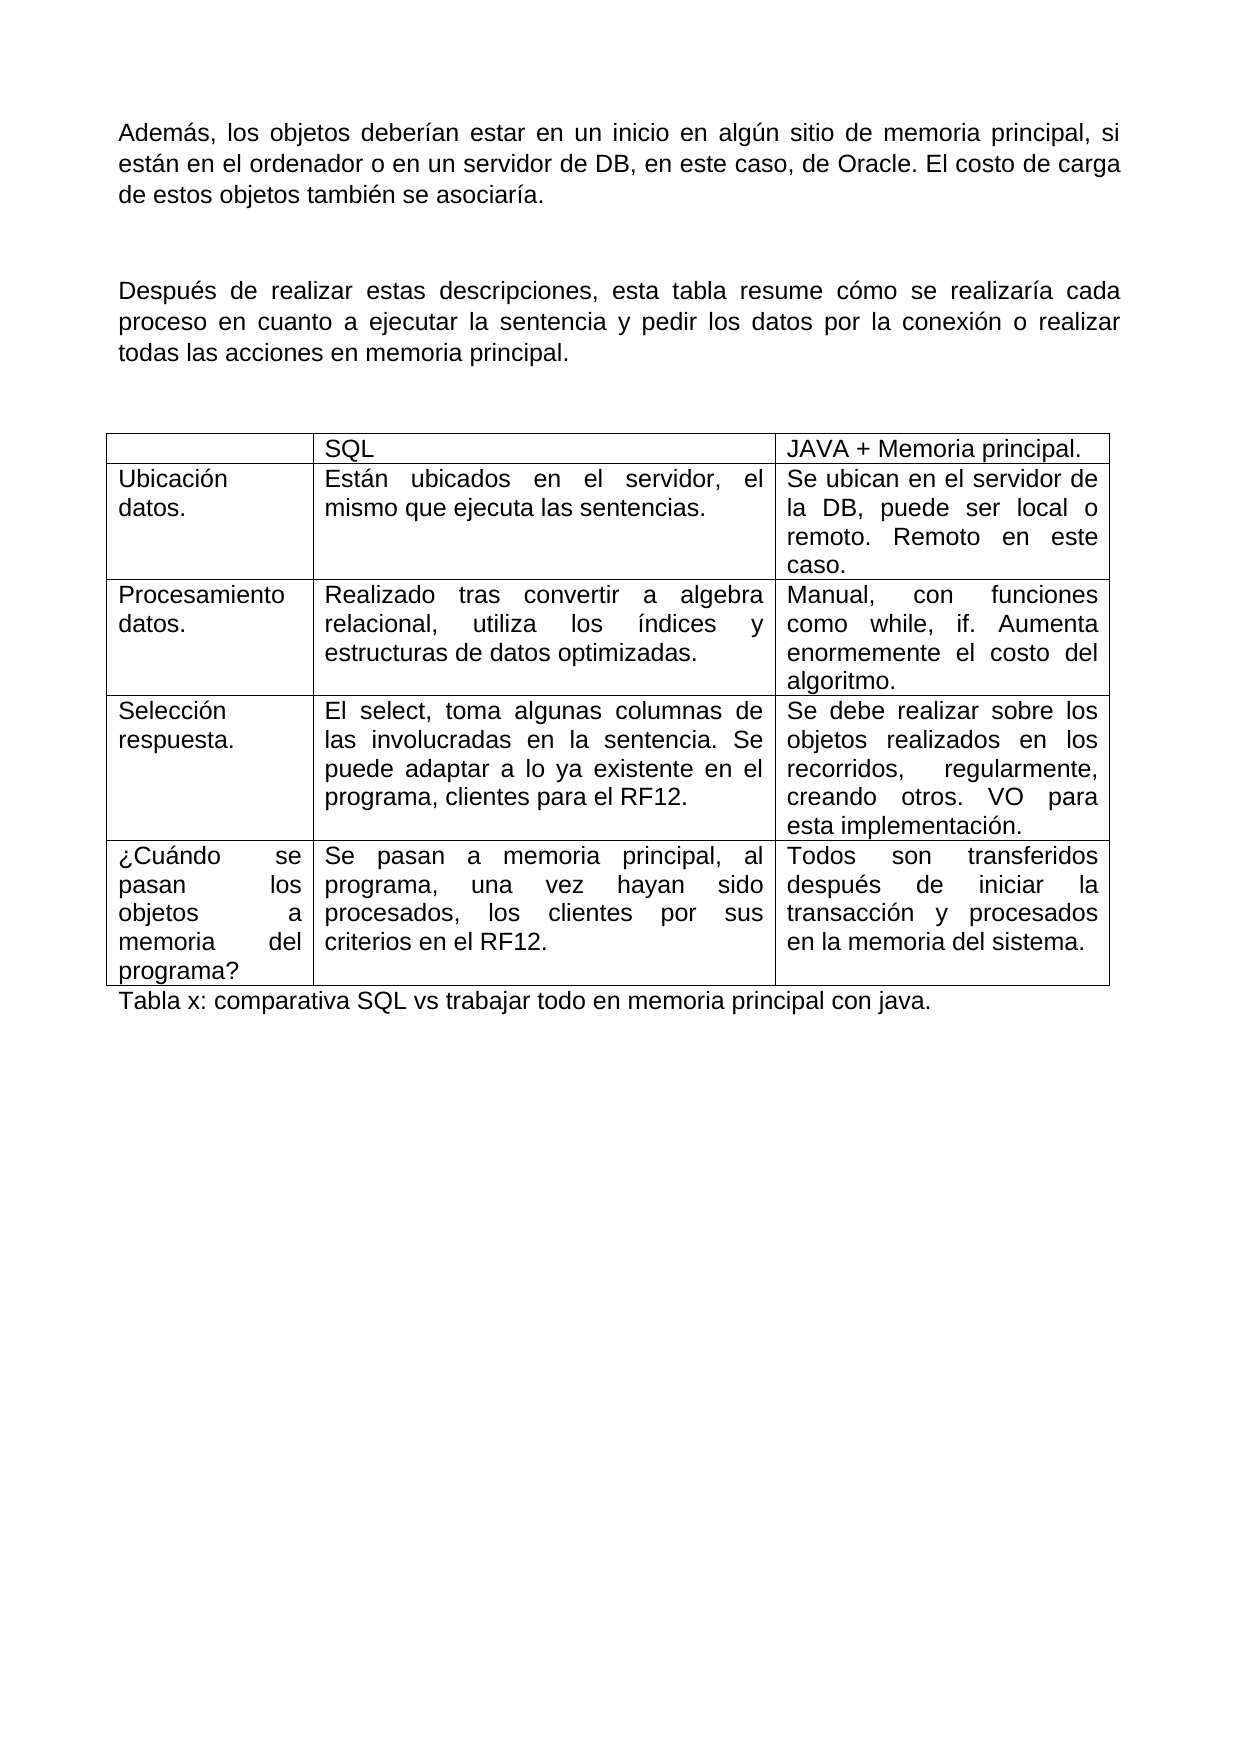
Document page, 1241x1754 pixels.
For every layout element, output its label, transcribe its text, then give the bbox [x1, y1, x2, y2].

table_cell Se ubican en el servidor de la DB, puede ser local o remoto. Remoto en este caso. [776, 464, 1109, 579]
table_header SQL [314, 434, 775, 463]
table_cell Ubicación datos. [107, 464, 313, 579]
table_cell Se debe realizar sobre los objetos realizados en los recorridos, regularmente, creando otros. VO para esta implementación. [776, 696, 1109, 840]
table_cell Todos son transferidos después de iniciar la transacción y procesados en la memoria del sistema. [776, 841, 1109, 984]
table_cell Selección respuesta. [107, 696, 313, 840]
table_header [107, 434, 313, 463]
table_cell Procesamiento datos. [107, 580, 313, 695]
table_header JAVA + Memoria principal. [776, 434, 1109, 463]
text Además, los objetos deberían estar en un inicio en algún sitio de memoria principal, si están en el ordenador o en un servidor de DB, en este caso, de Oracle. El costo de carga de estos objetos también se asociaría. [118, 118, 1122, 209]
table_cell Están ubicados en el servidor, el mismo que ejecuta las sentencias. [314, 464, 775, 579]
table_cell Manual, con funciones como while, if. Aumenta enormemente el costo del algoritmo. [776, 580, 1109, 695]
table_cell Realizado tras convertir a algebra relacional, utiliza los índices y estructuras de datos optimizadas. [314, 580, 775, 695]
text Después de realizar estas descripciones, esta tabla resume cómo se realizaría cada proceso en cuanto a ejecutar la sentencia y pedir los datos por la conexión o realizar todas las acciones en memoria principal. [118, 276, 1122, 366]
table_cell El select, toma algunas columnas de las involucradas en la sentencia. Se puede adaptar a lo ya existente en el programa, clientes para el RF12. [314, 696, 775, 840]
text Tabla x: comparativa SQL vs trabajar todo en memoria principal con java. [118, 986, 1122, 1014]
table_cell Se pasan a memoria principal, al programa, una vez hayan sido procesados, los clientes por sus criterios en el RF12. [314, 841, 775, 984]
table_cell ¿Cuándo se pasan los objetos a memoria del programa? [107, 841, 313, 984]
